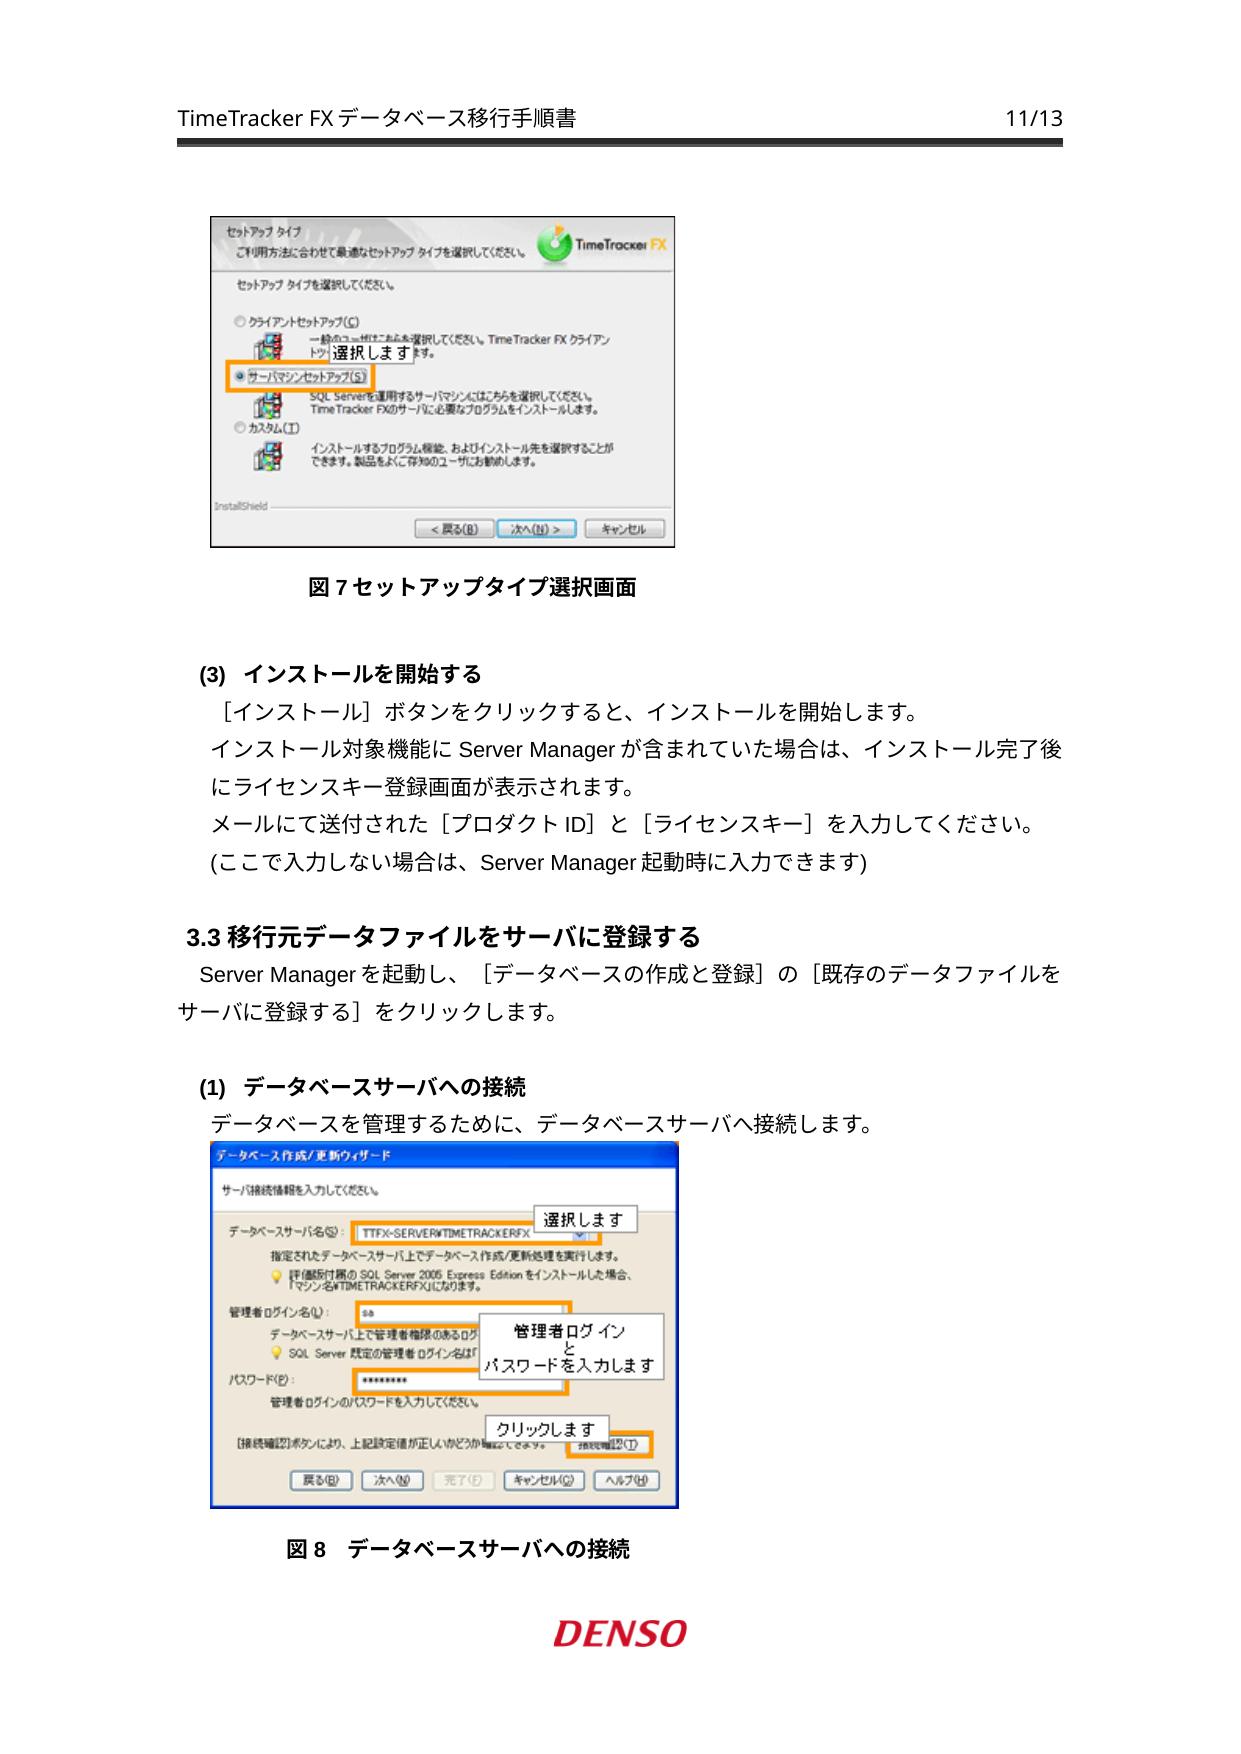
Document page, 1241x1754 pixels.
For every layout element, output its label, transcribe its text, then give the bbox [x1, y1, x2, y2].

text メールにて送付された［プロダクトID］と［ライセンスキー］を入力してください。 [210, 804, 1063, 842]
text インストール対象機能にServer Managerが含まれていた場合は、インストール完了後にライセンスキー登録画面が表示されます。 [210, 729, 1063, 804]
text (ここで入力しない場合は、Server Manager起動時に入力できます) [210, 842, 1063, 879]
subtitle インストールを開始する [199, 654, 1041, 692]
picture [553, 1620, 687, 1647]
text ［インストール］ボタンをクリックすると、インストールを開始します。 [210, 692, 1063, 729]
text データベースを管理するために、データベースサーバへ接続します。 [210, 1104, 1063, 1142]
text 図 7 セットアップタイプ選択画面 [287, 567, 1063, 604]
text Server Managerを起動し、［データベースの作成と登録］の［既存のデータファイルをサーバに登録する］をクリックします。 [177, 954, 1063, 1029]
picture [210, 1141, 679, 1509]
picture [210, 216, 676, 548]
subtitle 移行元データファイルをサーバに登録する [186, 917, 1063, 954]
text 図 8 データベースサーバへの接続 [265, 1529, 1063, 1567]
subtitle データベースサーバへの接続 [199, 1067, 1041, 1104]
